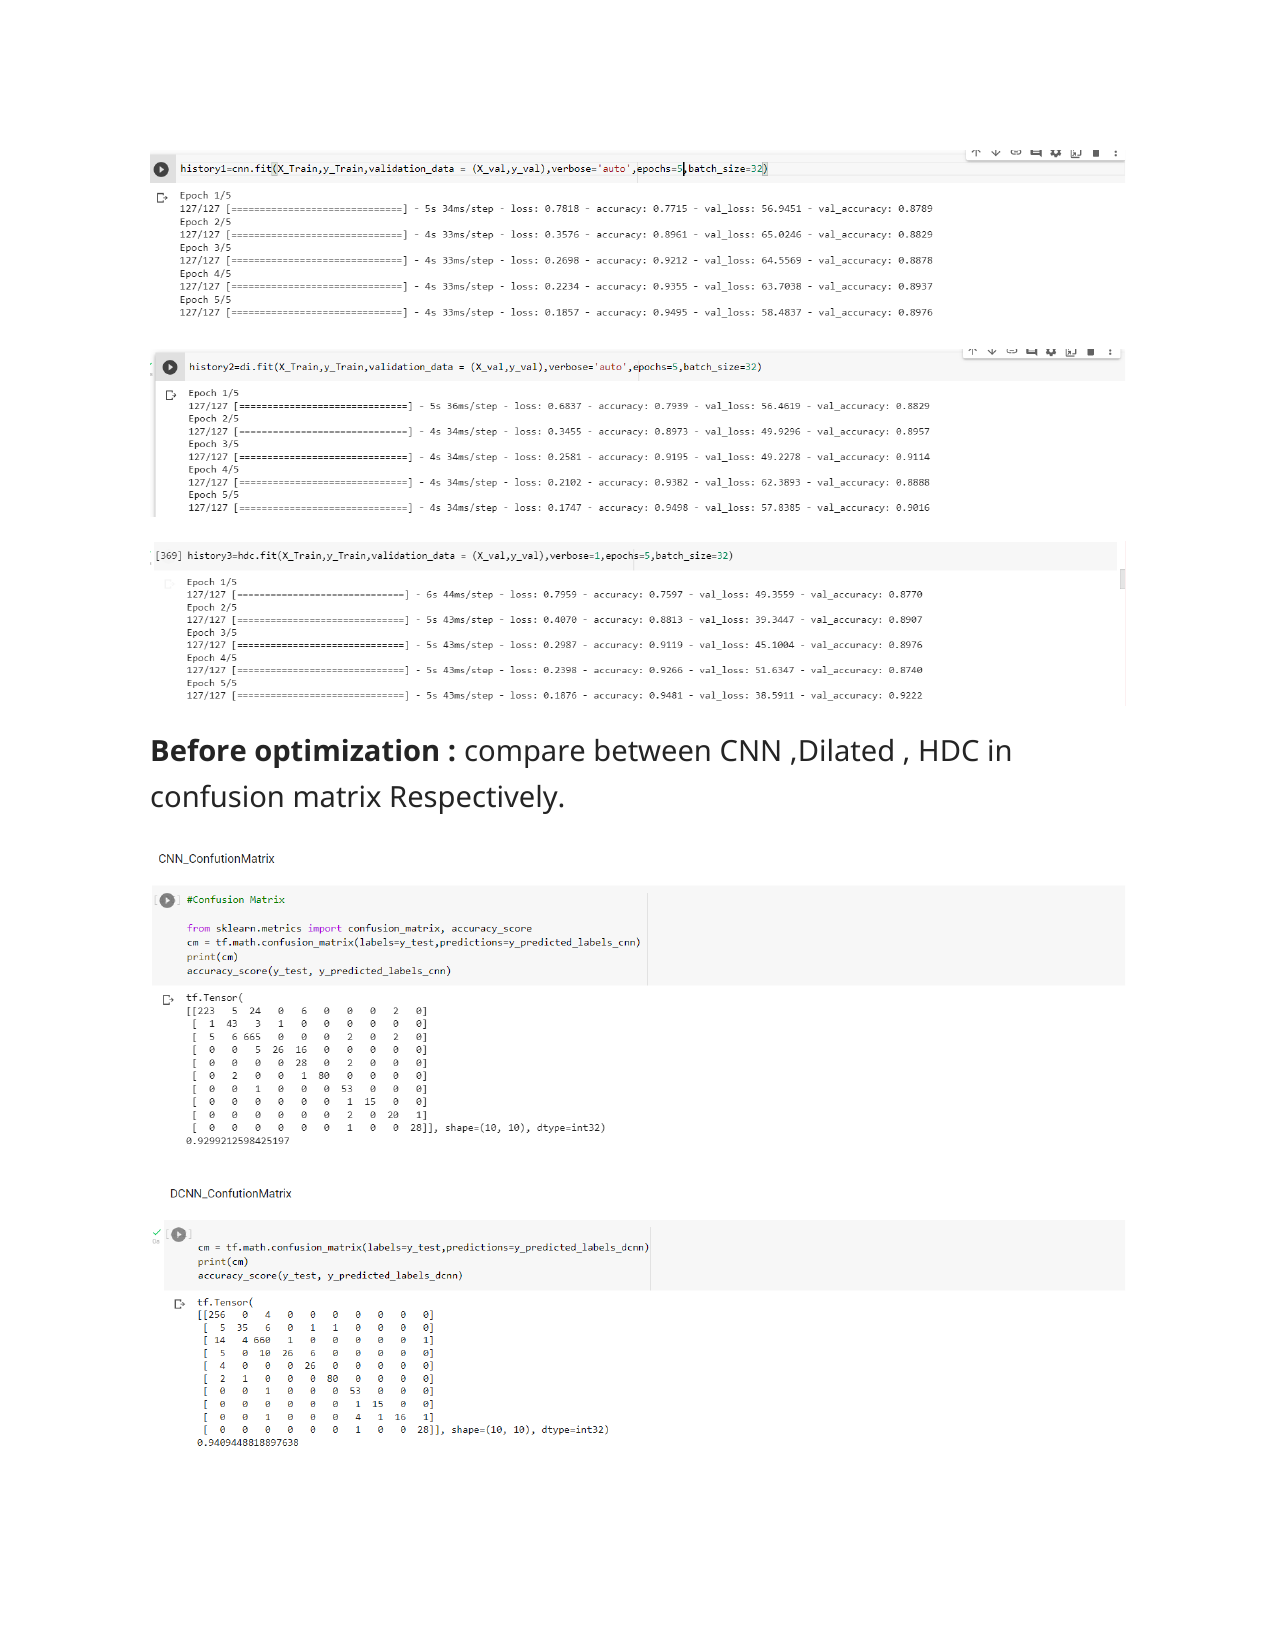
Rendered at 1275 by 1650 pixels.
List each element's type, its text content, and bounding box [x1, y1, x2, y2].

picture [150, 150, 1125, 325]
picture [150, 541, 1125, 706]
picture [150, 1181, 1125, 1465]
picture [150, 349, 1125, 517]
text Before optimization : compare between CNN ,Dilated , HDC in confusion matrix Respectively. [150, 730, 1125, 816]
picture [150, 842, 1125, 1157]
